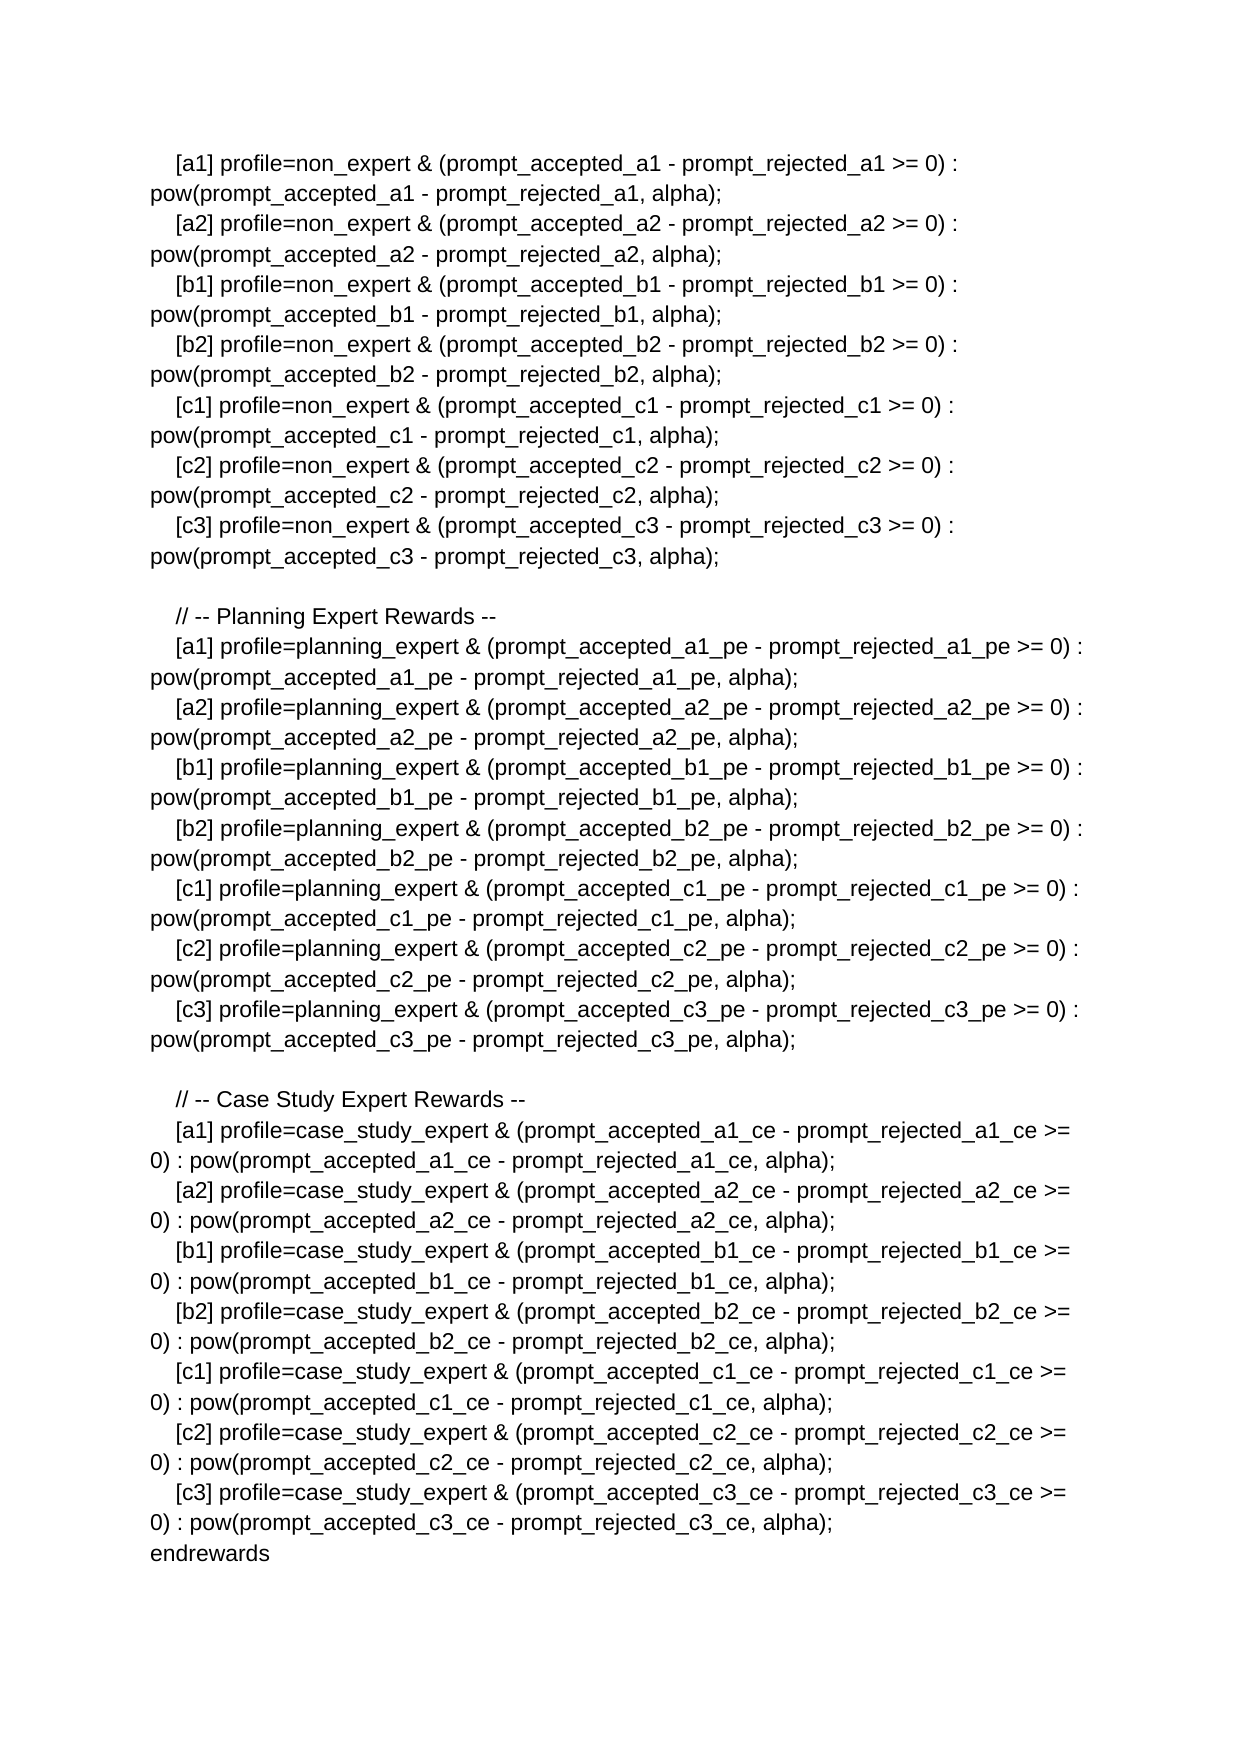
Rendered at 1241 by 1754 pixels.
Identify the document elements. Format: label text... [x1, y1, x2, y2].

text [c2] profile=non_expert & (prompt_accepted_c2 - prompt_rejected_c2 >= 0) : pow(prompt_accepted_c2 - prompt_rejected_c2, alpha); [150, 452, 1090, 509]
text [c2] profile=case_study_expert & (prompt_accepted_c2_ce - prompt_rejected_c2_ce >= 0) : pow(prompt_accepted_c2_ce - prompt_rejected_c2_ce, alpha); [150, 1419, 1090, 1475]
text [c3] profile=planning_expert & (prompt_accepted_c3_pe - prompt_rejected_c3_pe >= 0) : pow(prompt_accepted_c3_pe - prompt_rejected_c3_pe, alpha); [150, 996, 1090, 1052]
text [c3] profile=non_expert & (prompt_accepted_c3 - prompt_rejected_c3 >= 0) : pow(prompt_accepted_c3 - prompt_rejected_c3, alpha); [150, 512, 1090, 569]
text endrewards [150, 1539, 1090, 1566]
text [a2] profile=case_study_expert & (prompt_accepted_a2_ce - prompt_rejected_a2_ce >= 0) : pow(prompt_accepted_a2_ce - prompt_rejected_a2_ce, alpha); [150, 1177, 1090, 1234]
text [c3] profile=case_study_expert & (prompt_accepted_c3_ce - prompt_rejected_c3_ce >= 0) : pow(prompt_accepted_c3_ce - prompt_rejected_c3_ce, alpha); [150, 1479, 1090, 1536]
text [b2] profile=case_study_expert & (prompt_accepted_b2_ce - prompt_rejected_b2_ce >= 0) : pow(prompt_accepted_b2_ce - prompt_rejected_b2_ce, alpha); [150, 1298, 1090, 1354]
text [c2] profile=planning_expert & (prompt_accepted_c2_pe - prompt_rejected_c2_pe >= 0) : pow(prompt_accepted_c2_pe - prompt_rejected_c2_pe, alpha); [150, 935, 1090, 992]
text [b2] profile=planning_expert & (prompt_accepted_b2_pe - prompt_rejected_b2_pe >= 0) : pow(prompt_accepted_b2_pe - prompt_rejected_b2_pe, alpha); [150, 814, 1090, 871]
text [c1] profile=case_study_expert & (prompt_accepted_c1_ce - prompt_rejected_c1_ce >= 0) : pow(prompt_accepted_c1_ce - prompt_rejected_c1_ce, alpha); [150, 1358, 1090, 1415]
text [b2] profile=non_expert & (prompt_accepted_b2 - prompt_rejected_b2 >= 0) : pow(prompt_accepted_b2 - prompt_rejected_b2, alpha); [150, 331, 1090, 388]
text [a1] profile=planning_expert & (prompt_accepted_a1_pe - prompt_rejected_a1_pe >= 0) : pow(prompt_accepted_a1_pe - prompt_rejected_a1_pe, alpha); [150, 633, 1090, 690]
text [b1] profile=non_expert & (prompt_accepted_b1 - prompt_rejected_b1 >= 0) : pow(prompt_accepted_b1 - prompt_rejected_b1, alpha); [150, 271, 1090, 327]
text [a1] profile=case_study_expert & (prompt_accepted_a1_ce - prompt_rejected_a1_ce >= 0) : pow(prompt_accepted_a1_ce - prompt_rejected_a1_ce, alpha); [150, 1117, 1090, 1173]
text [a1] profile=non_expert & (prompt_accepted_a1 - prompt_rejected_a1 >= 0) : pow(prompt_accepted_a1 - prompt_rejected_a1, alpha); [150, 150, 1090, 207]
text [a2] profile=non_expert & (prompt_accepted_a2 - prompt_rejected_a2 >= 0) : pow(prompt_accepted_a2 - prompt_rejected_a2, alpha); [150, 210, 1090, 267]
text [b1] profile=case_study_expert & (prompt_accepted_b1_ce - prompt_rejected_b1_ce >= 0) : pow(prompt_accepted_b1_ce - prompt_rejected_b1_ce, alpha); [150, 1237, 1090, 1294]
text // -- Planning Expert Rewards -- [150, 603, 1090, 629]
text // -- Case Study Expert Rewards -- [150, 1086, 1090, 1113]
text [c1] profile=non_expert & (prompt_accepted_c1 - prompt_rejected_c1 >= 0) : pow(prompt_accepted_c1 - prompt_rejected_c1, alpha); [150, 392, 1090, 448]
text [a2] profile=planning_expert & (prompt_accepted_a2_pe - prompt_rejected_a2_pe >= 0) : pow(prompt_accepted_a2_pe - prompt_rejected_a2_pe, alpha); [150, 694, 1090, 750]
text [c1] profile=planning_expert & (prompt_accepted_c1_pe - prompt_rejected_c1_pe >= 0) : pow(prompt_accepted_c1_pe - prompt_rejected_c1_pe, alpha); [150, 875, 1090, 932]
text [b1] profile=planning_expert & (prompt_accepted_b1_pe - prompt_rejected_b1_pe >= 0) : pow(prompt_accepted_b1_pe - prompt_rejected_b1_pe, alpha); [150, 754, 1090, 811]
